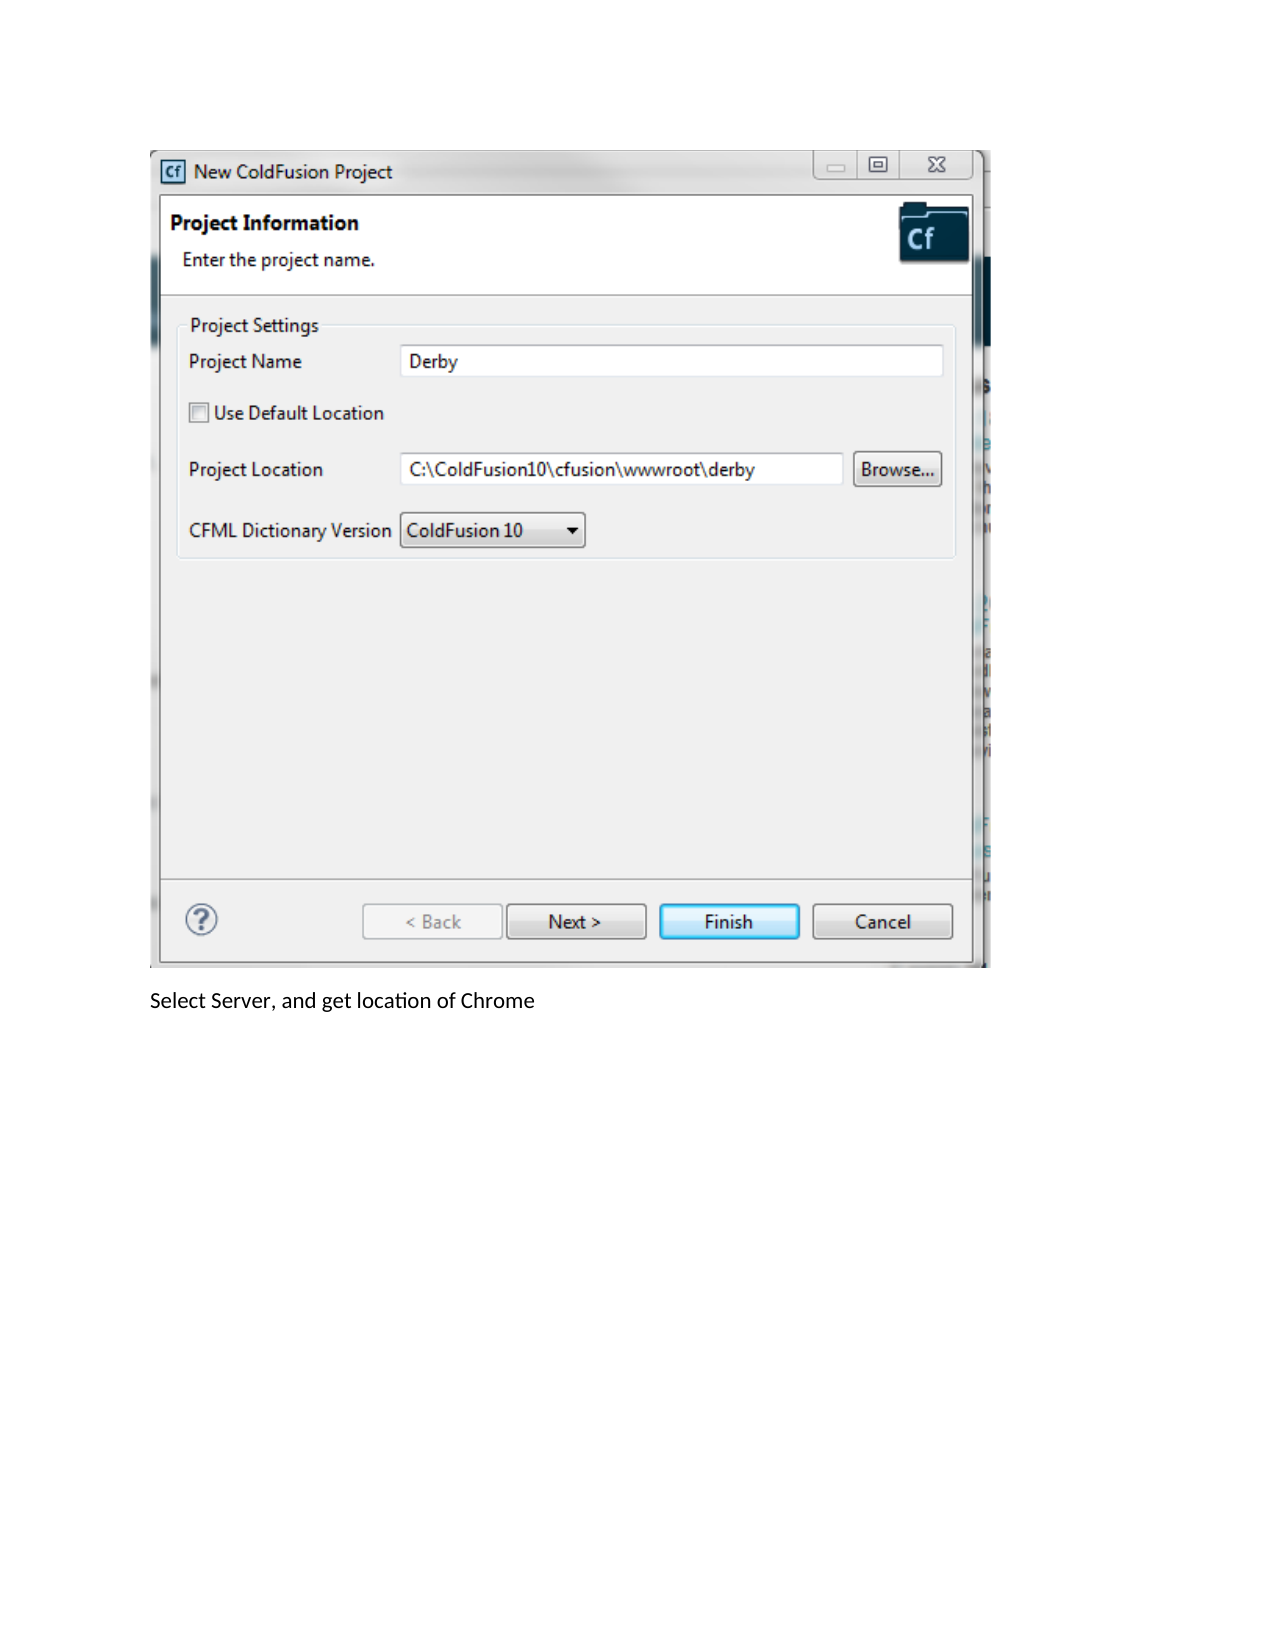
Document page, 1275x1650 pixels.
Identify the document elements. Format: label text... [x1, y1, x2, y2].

text Select Server, and get location of Chrome [150, 986, 1125, 1014]
picture [150, 150, 991, 968]
